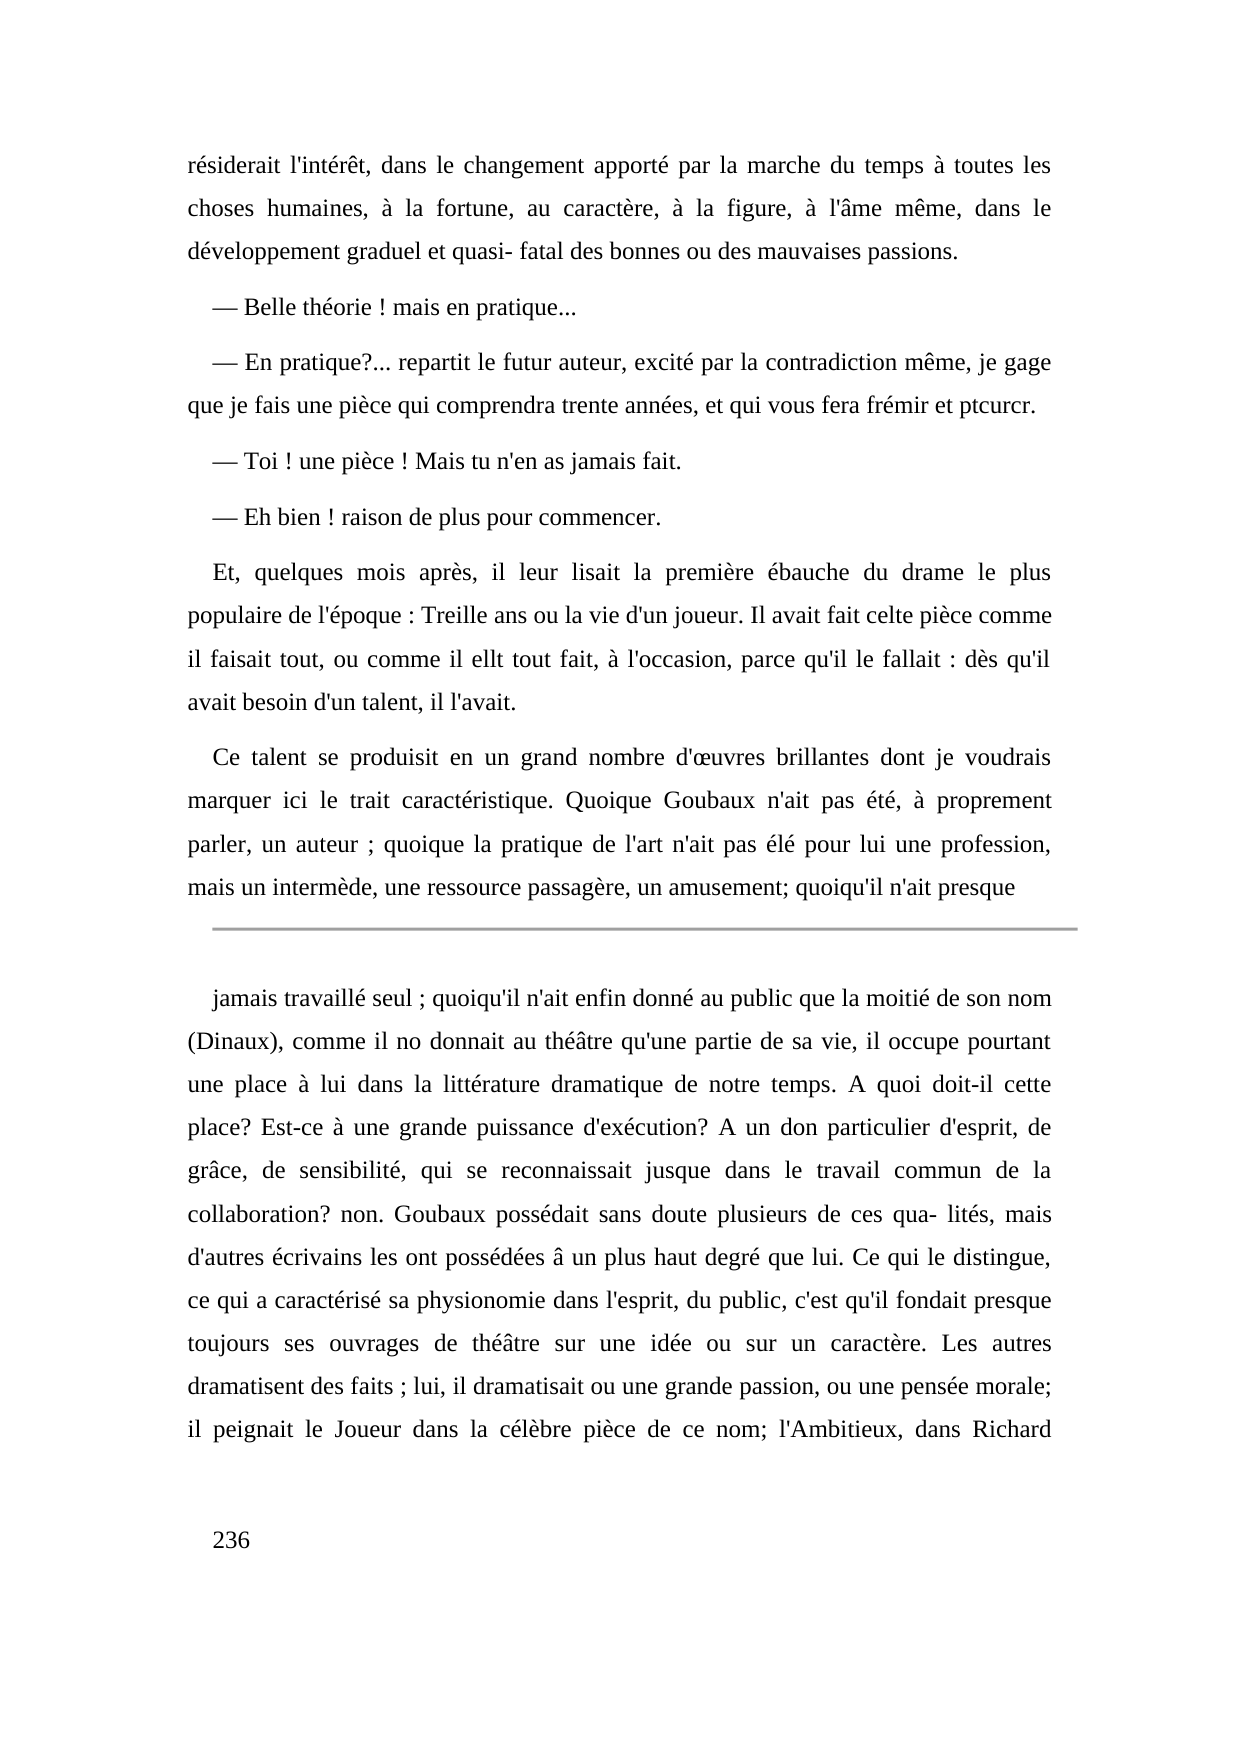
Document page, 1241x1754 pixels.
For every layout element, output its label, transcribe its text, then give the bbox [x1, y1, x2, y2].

text — Eh bien ! raison de plus pour commencer. [187, 502, 1053, 531]
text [187, 983, 1053, 1443]
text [187, 150, 1053, 265]
text — En pratique?... repartit le futur auteur, excité par la contradiction même, je gage que je fais une pièce qui comprendra trente années, et qui vous fera frémir et ptcurcr. [187, 347, 1053, 419]
text — Belle théorie ! mais en pratique... [187, 292, 1053, 321]
text Ce talent se produisit en un grand nombre d'œuvres brillantes dont je voudrais marquer ici le trait caractéristique. Quoique Goubaux n'ait pas été, à proprement parler, un auteur ; quoique la pratique de l'art n'ait pas élé pour lui une profession, mais un intermède, une ressource passagère, un amusement; quoiqu'il n'ait presque [187, 742, 1053, 901]
text — Toi ! une pièce ! Mais tu n'en as jamais fait. [187, 446, 1053, 475]
text Et, quelques mois après, il leur lisait la première ébauche du drame le plus populaire de l'époque : Treille ans ou la vie d'un joueur. Il avait fait celte pièce comme il faisait tout, ou comme il ellt tout fait, à l'occasion, parce qu'il le fallait : dès qu'il avait besoin d'un talent, il l'avait. [187, 557, 1053, 716]
